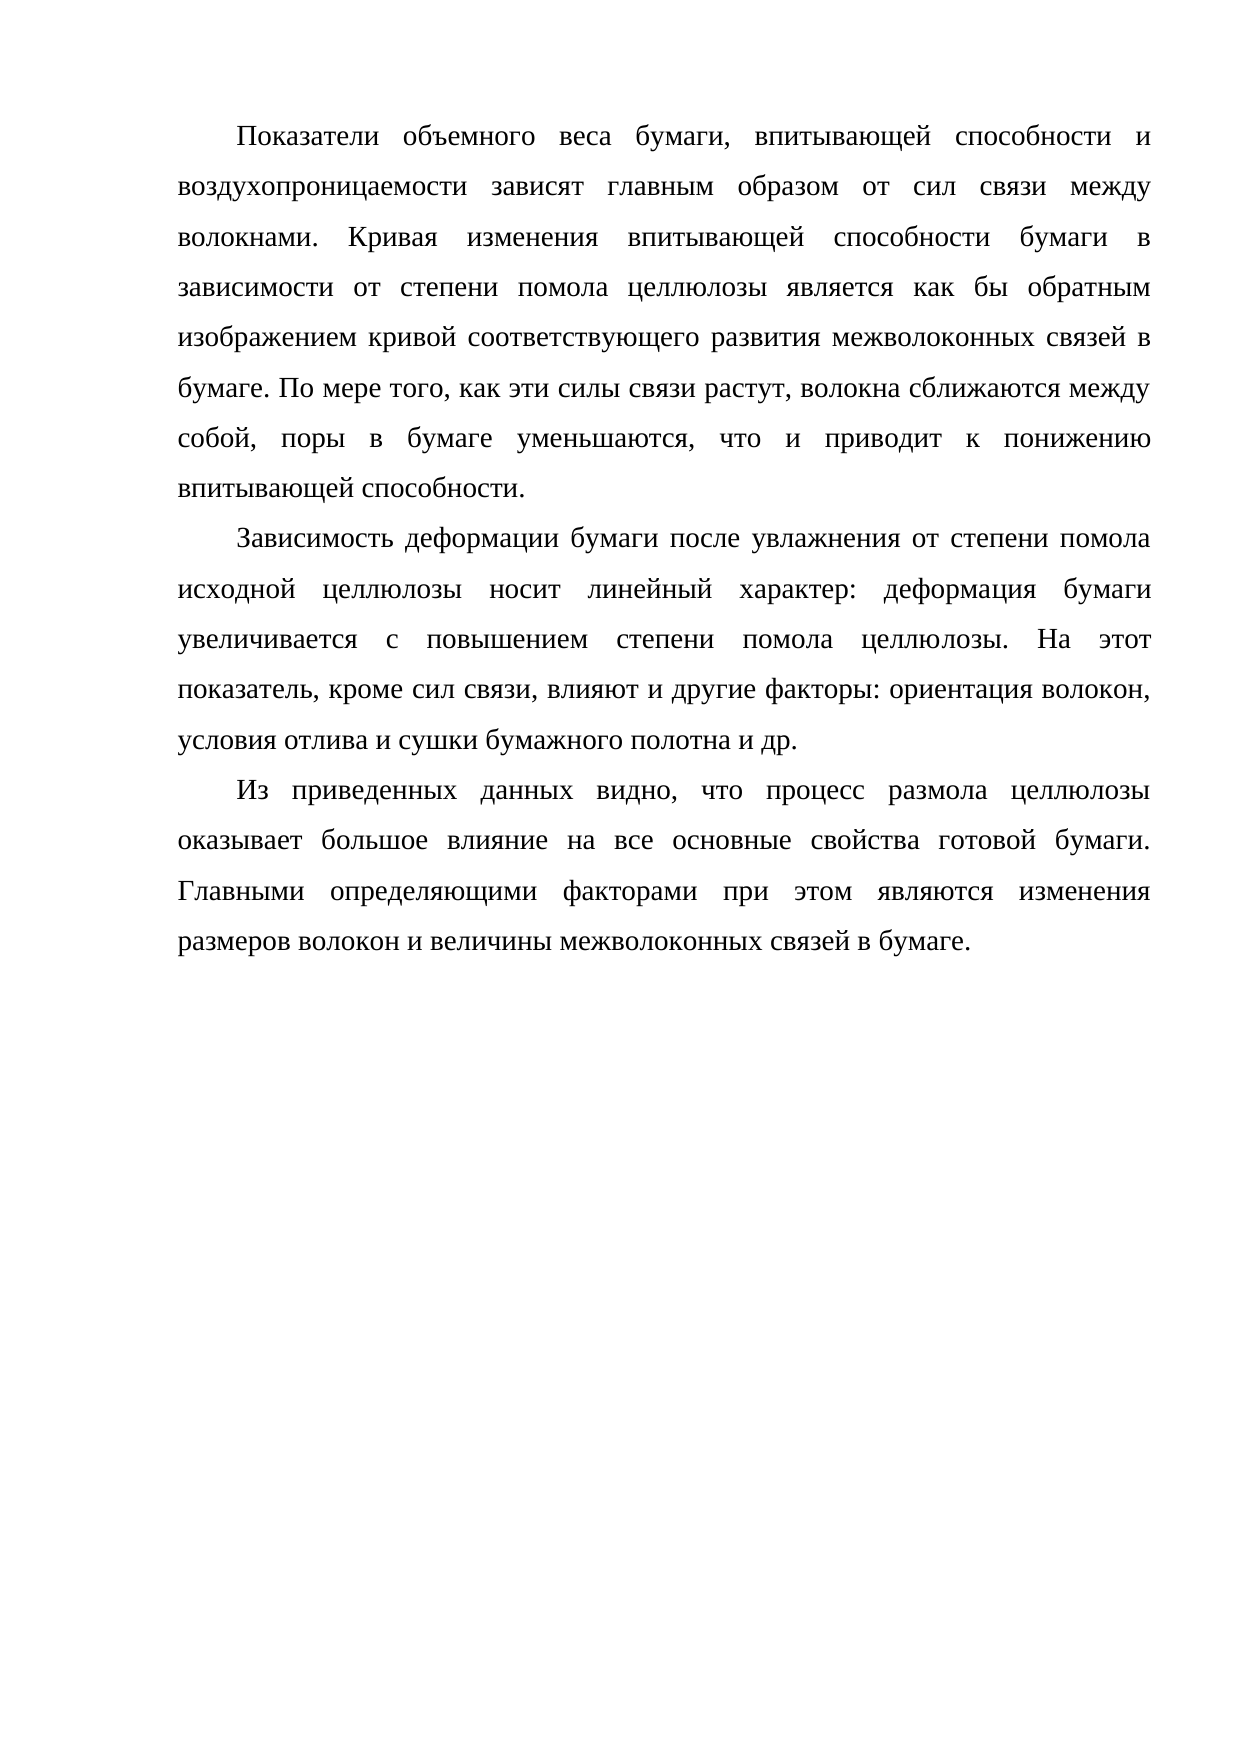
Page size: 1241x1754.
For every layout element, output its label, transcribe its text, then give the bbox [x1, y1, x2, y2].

text Показатели объемного веса бумаги, впитывающей способности и воздухопроницаемости зависят главным образом от сил связи между волокнами. Кривая изменения впитывающей способности бумаги в зависимости от степени помола целлюлозы является как бы обратным изображением кривой соответствующего развития межволоконных связей в бумаге. По мере того, как эти силы связи растут, волокна сближаются между собой, поры в бумаге уменьшаются, что и приводит к понижению впитывающей способности. [177, 118, 1152, 504]
text Зависимость деформации бумаги после увлажнения от степени помола исходной целлюлозы носит линейный характер: деформация бумаги увеличивается с повышением степени помола целлюлозы. На этот показатель, кроме сил связи, влияют и другие факторы: ориентация волокон, условия отлива и сушки бумажного полотна и др. [177, 521, 1152, 755]
text Из приведенных данных видно, что процесс размола целлюлозы оказывает большое влияние на все основные свойства готовой бумаги. Главными определяющими факторами при этом являются изменения размеров волокон и величины межволоконных связей в бумаге. [177, 772, 1152, 957]
